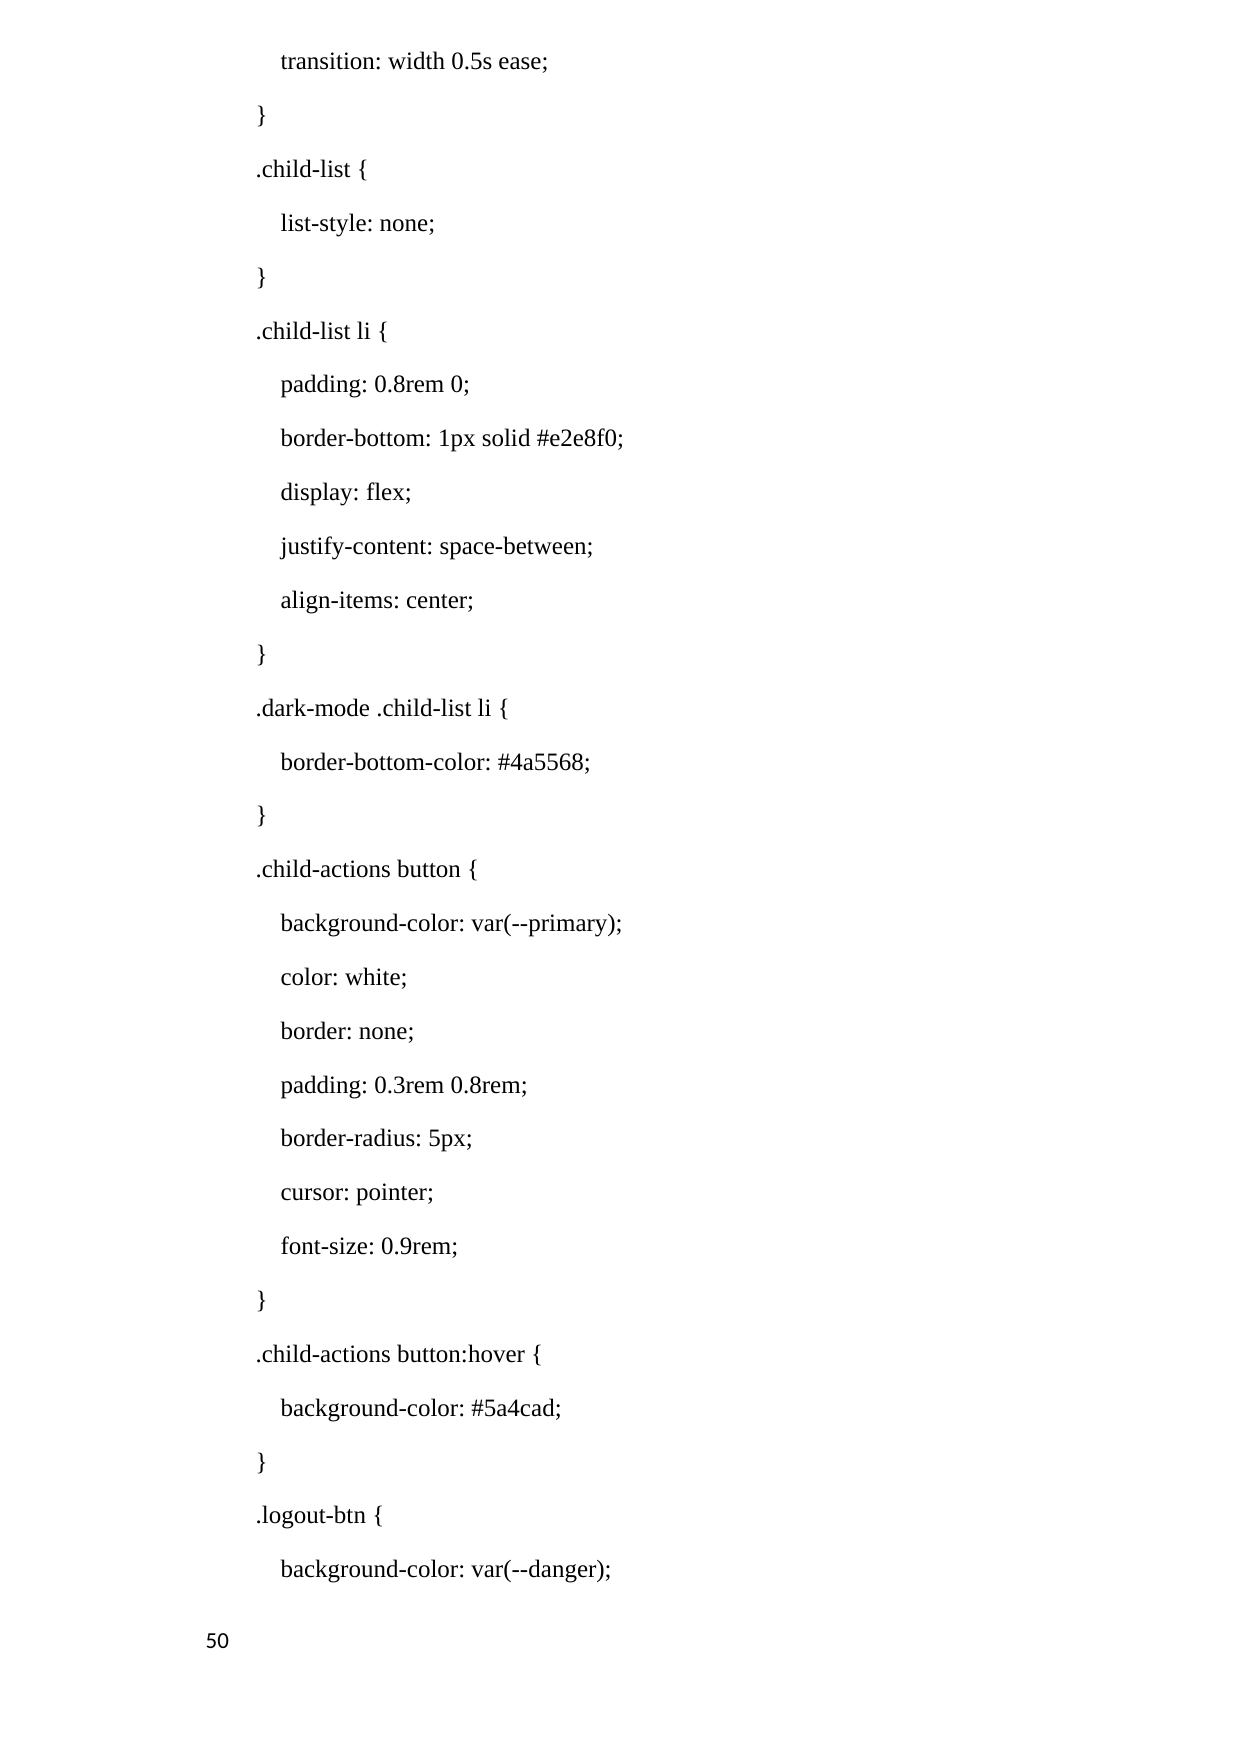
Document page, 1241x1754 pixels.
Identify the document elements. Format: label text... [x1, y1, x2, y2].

text list-style: none; [205, 208, 1093, 237]
text cursor: pointer; [205, 1177, 1093, 1206]
text } [205, 639, 1093, 668]
text padding: 0.3rem 0.8rem; [205, 1070, 1093, 1098]
text } [205, 1447, 1093, 1475]
text background-color: var(--primary); [205, 908, 1093, 937]
text .logout-btn { [205, 1501, 1093, 1529]
text } [205, 100, 1093, 129]
text display: flex; [205, 477, 1093, 506]
text border: none; [205, 1016, 1093, 1044]
text } [205, 262, 1093, 291]
text } [205, 1285, 1093, 1314]
text border-radius: 5px; [205, 1123, 1093, 1152]
text color: white; [205, 962, 1093, 991]
text .child-list li { [205, 316, 1093, 344]
text .child-actions button:hover { [205, 1339, 1093, 1368]
text .child-list { [205, 154, 1093, 183]
text font-size: 0.9rem; [205, 1231, 1093, 1260]
text .dark-mode .child-list li { [205, 693, 1093, 721]
text .child-actions button { [205, 854, 1093, 883]
text } [205, 800, 1093, 829]
text border-bottom-color: #4a5568; [205, 747, 1093, 775]
text align-items: center; [205, 585, 1093, 614]
text padding: 0.8rem 0; [205, 369, 1093, 398]
text transition: width 0.5s ease; [205, 46, 1093, 75]
text background-color: var(--danger); [205, 1554, 1093, 1583]
text justify-content: space-between; [205, 531, 1093, 560]
text border-bottom: 1px solid #e2e8f0; [205, 423, 1093, 452]
text background-color: #5a4cad; [205, 1393, 1093, 1422]
